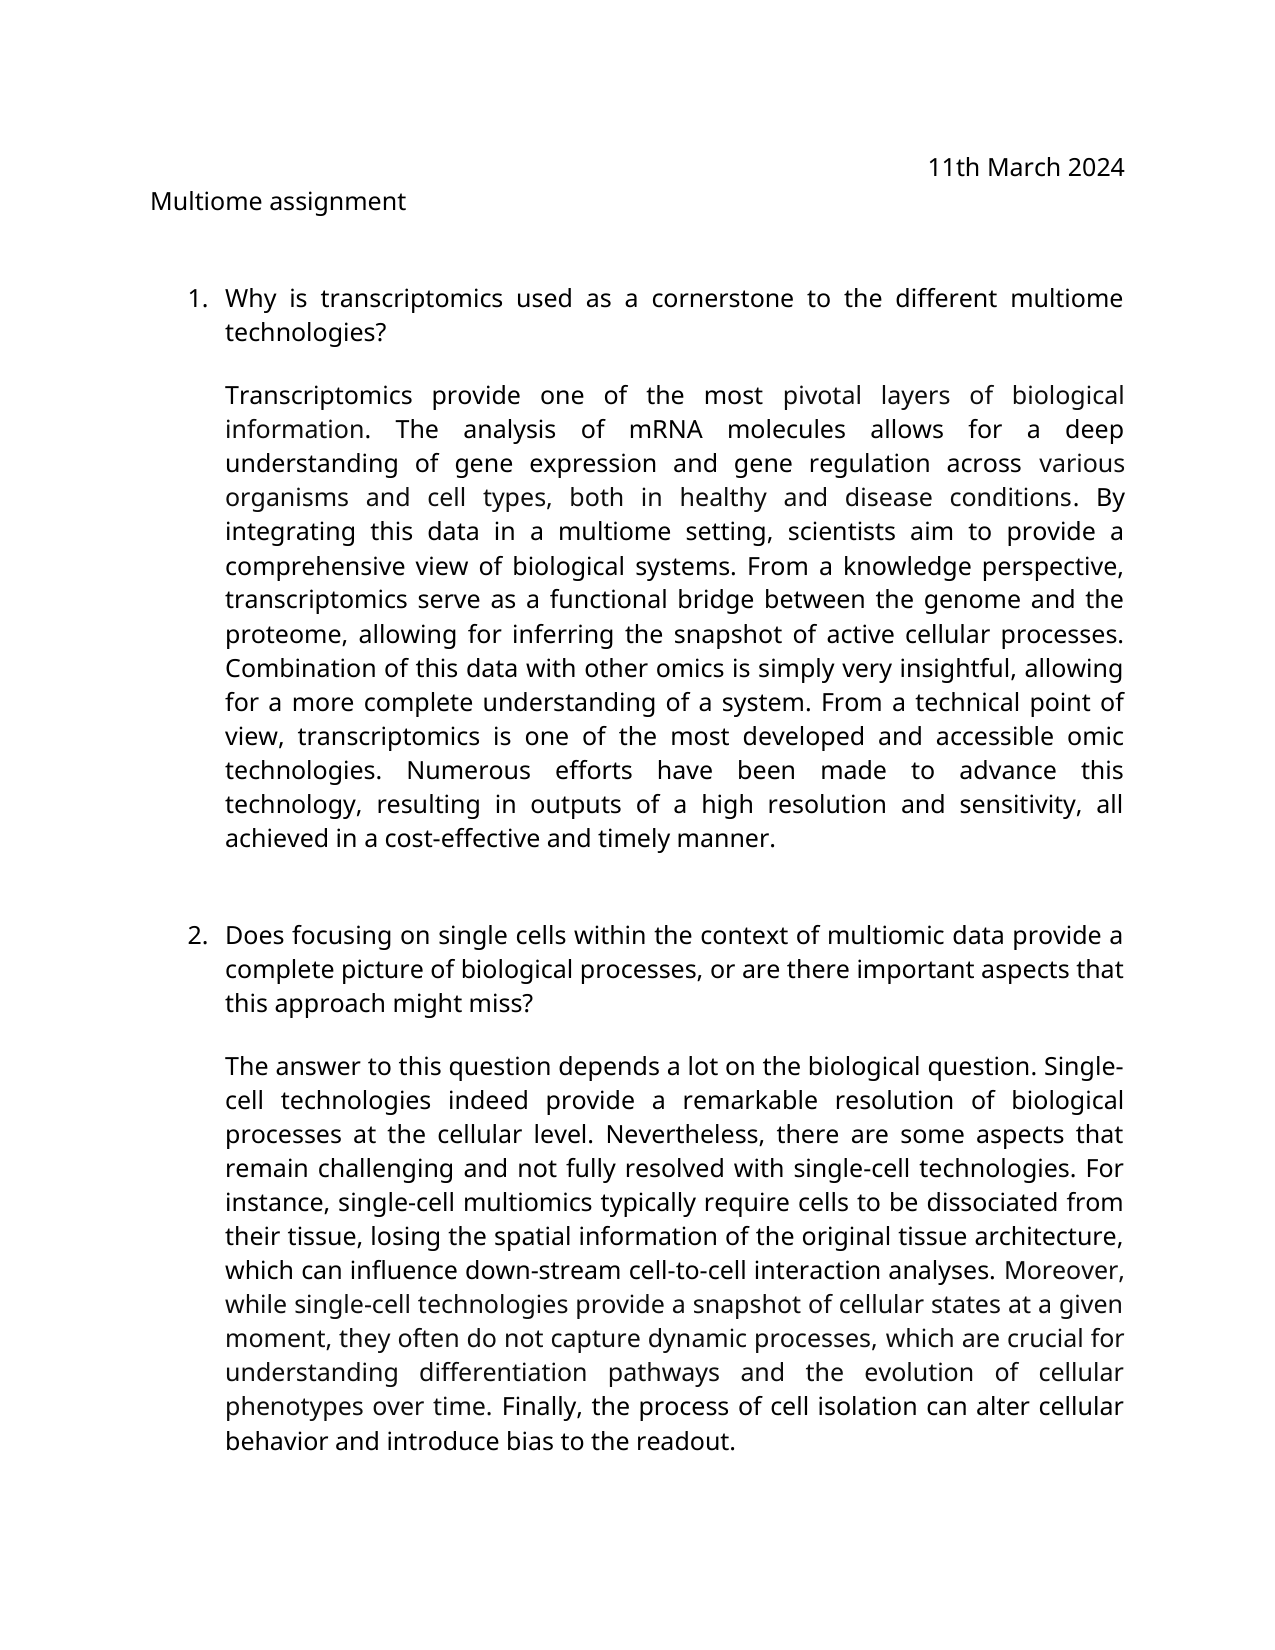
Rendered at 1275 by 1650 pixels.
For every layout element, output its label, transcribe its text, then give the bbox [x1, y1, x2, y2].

text Transcriptomics provide one of the most pivotal layers of biological information. The analysis of mRNA molecules allows for a deep understanding of gene expression and gene regulation across various organisms and cell types, both in healthy and disease conditions. By integrating this data in a multiome setting, scientists aim to provide a comprehensive view of biological systems. From a knowledge perspective, transcriptomics serve as a functional bridge between the genome and the proteome, allowing for inferring the snapshot of active cellular processes. Combination of this data with other omics is simply very insightful, allowing for a more complete understanding of a system. From a technical point of view, transcriptomics is one of the most developed and accessible omic technologies. Numerous efforts have been made to advance this technology, resulting in outputs of a high resolution and sensitivity, all achieved in a cost-effective and timely manner. [225, 480, 1125, 855]
text 11th March 2024 [150, 150, 1125, 184]
list Why is transcriptomics used as a cornerstone to the different multiome technologies? [187, 281, 1125, 349]
list Does focusing on single cells within the context of multiomic data provide a complete picture of biological processes, or are there important aspects that this approach might miss? [187, 917, 1125, 1020]
text The answer to this question depends a lot on the biological question. Single-cell technologies indeed provide a remarkable resolution of biological processes at the cellular level. Nevertheless, there are some aspects that remain challenging and not fully resolved with single-cell technologies. For instance, single-cell multiomics typically require cells to be dissociated from their tissue, losing the spatial information of the original tissue architecture, which can influence down-stream cell-to-cell interaction analyses. Moreover, while single-cell technologies provide a snapshot of cellular states at a given moment, they often do not capture dynamic processes, which are crucial for understanding differentiation pathways and the evolution of cellular phenotypes over time. Finally, the process of cell isolation can alter cellular behavior and introduce bias to the readout. [225, 1048, 1125, 1355]
text Multiome assignment [150, 184, 1125, 218]
text Transcriptomics provide one of the most pivotal layers of biological information. The analysis of mRNA molecules allows for a deep understanding of gene expression and gene regulation across various organisms and cell types, both in healthy and disease conditions. By integrating this data in a multiome setting, scientists aim to provide a comprehensive view of biological systems. From a knowledge perspective, transcriptomics serve as a functional bridge between the genome and the proteome, allowing for inferring the snapshot of active cellular processes. Combination of this data with other omics is simply very insightful, allowing for a more complete understanding of a system. From a technical point of view, transcriptomics is one of the most developed and accessible omic technologies. Numerous efforts have been made to advance this technology, resulting in outputs of a high resolution and sensitivity, all achieved in a cost-effective and timely manner. [225, 378, 1125, 480]
text The answer to this question depends a lot on the biological question. Single-cell technologies indeed provide a remarkable resolution of biological processes at the cellular level. Nevertheless, there are some aspects that remain challenging and not fully resolved with single-cell technologies. For instance, single-cell multiomics typically require cells to be dissociated from their tissue, losing the spatial information of the original tissue architecture, which can influence down-stream cell-to-cell interaction analyses. Moreover, while single-cell technologies provide a snapshot of cellular states at a given moment, they often do not capture dynamic processes, which are crucial for understanding differentiation pathways and the evolution of cellular phenotypes over time. Finally, the process of cell isolation can alter cellular behavior and introduce bias to the readout. [225, 1389, 1125, 1457]
